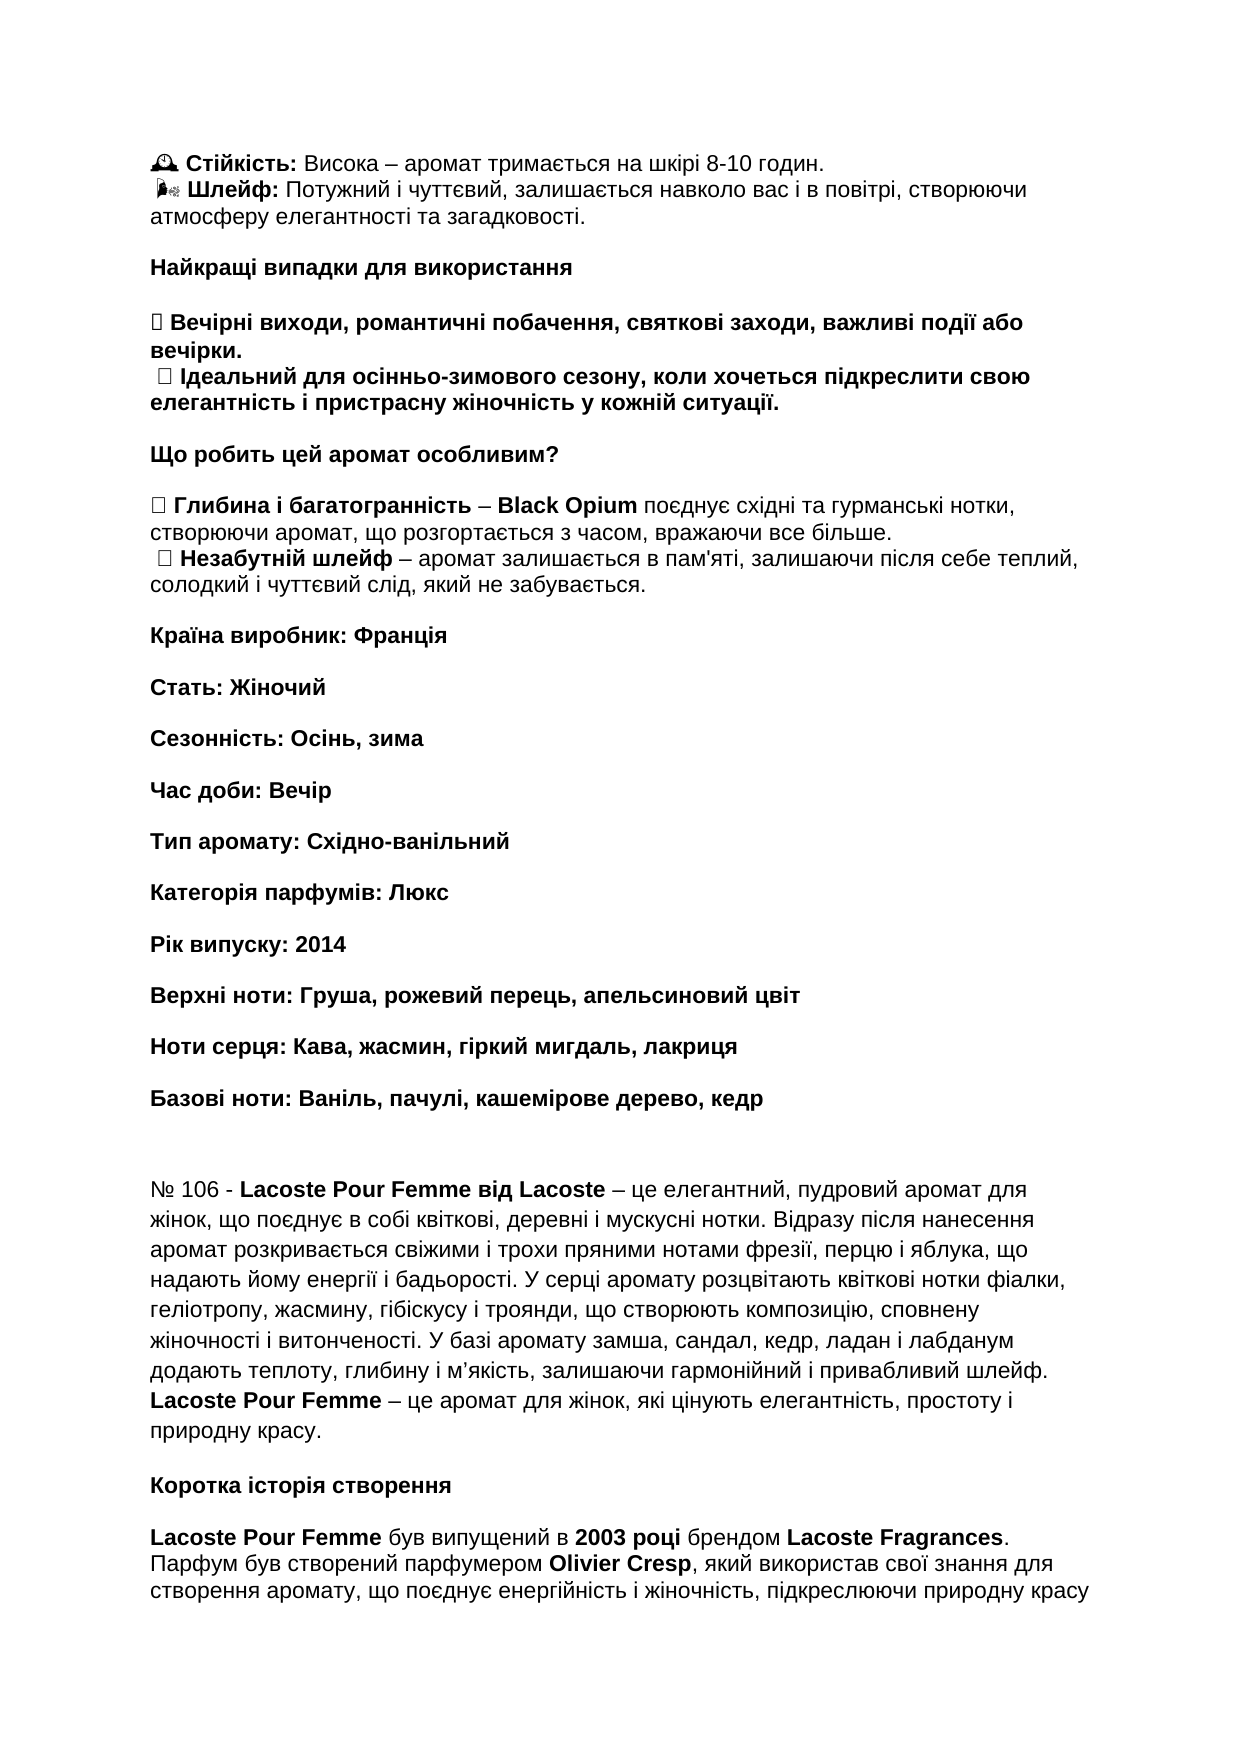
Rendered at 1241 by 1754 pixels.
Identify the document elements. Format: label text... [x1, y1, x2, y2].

text ✨ Вечірні виходи, романтичні побачення, святкові заходи, важливі події або вечірки. 🌿 Ідеальний для осінньо-зимового сезону, коли хочеться підкреслити свою елегантність і пристрасну жіночність у кожній ситуації. [150, 305, 1090, 416]
text № 106 - Lacoste Pour Femme від Lacoste – це елегантний, пудровий аромат для жінок, що поєднує в собі квіткові, деревні і мускусні нотки. Відразу після нанесення аромат розкривається свіжими і трохи пряними нотами фрезії, перцю і яблука, що надають йому енергії і бадьорості. У серці аромату розцвітають квіткові нотки фіалки, геліотропу, жасмину, гібіскусу і троянди, що створюють композицію, сповнену жіночності і витонченості. У базі аромату замша, сандал, кедр, ладан і лабданум додають теплоту, глибину і м’якість, залишаючи гармонійний і привабливий шлейф. Lacoste Pour Femme – це аромат для жінок, які цінують елегантність, простоту і природну красу. [150, 1176, 1090, 1444]
subtitle Стать: Жіночий [150, 674, 1090, 700]
subtitle Сезонність: Осінь, зима [150, 725, 1090, 752]
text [150, 1524, 1090, 1603]
subtitle Країна виробник: Франція [150, 622, 1090, 649]
subtitle Верхні ноти: Груша, рожевий перець, апельсиновий цвіт [150, 982, 1090, 1008]
subtitle Ноти серця: Кава, жасмин, гіркий мигдаль, лакриця [150, 1033, 1090, 1060]
subtitle Час доби: Вечір [150, 777, 1090, 803]
subtitle Найкращі випадки для використання [150, 254, 1090, 280]
text 🕰 Стійкість: Висока – аромат тримається на шкірі 8-10 годин. 🌬 Шлейф: Потужний і чуттєвий, залишається навколо вас і в повітрі, створюючи атмосферу елегантності та загадковості. [150, 150, 1090, 229]
subtitle Коротка історія створення [150, 1472, 1090, 1499]
text 🔹 Глибина і багатогранність – Black Opium поєднує східні та гурманські нотки, створюючи аромат, що розгортається з часом, вражаючи все більше. 🔹 Незабутній шлейф – аромат залишається в пам'яті, залишаючи після себе теплий, солодкий і чуттєвий слід, який не забувається. [150, 492, 1090, 597]
subtitle Базові ноти: Ваніль, пачулі, кашемірове дерево, кедр [150, 1085, 1090, 1111]
subtitle Рік випуску: 2014 [150, 931, 1090, 957]
subtitle Категорія парфумів: Люкс [150, 879, 1090, 906]
subtitle Тип аромату: Східно-ванільний [150, 828, 1090, 854]
subtitle Що робить цей аромат особливим? [150, 441, 1090, 467]
